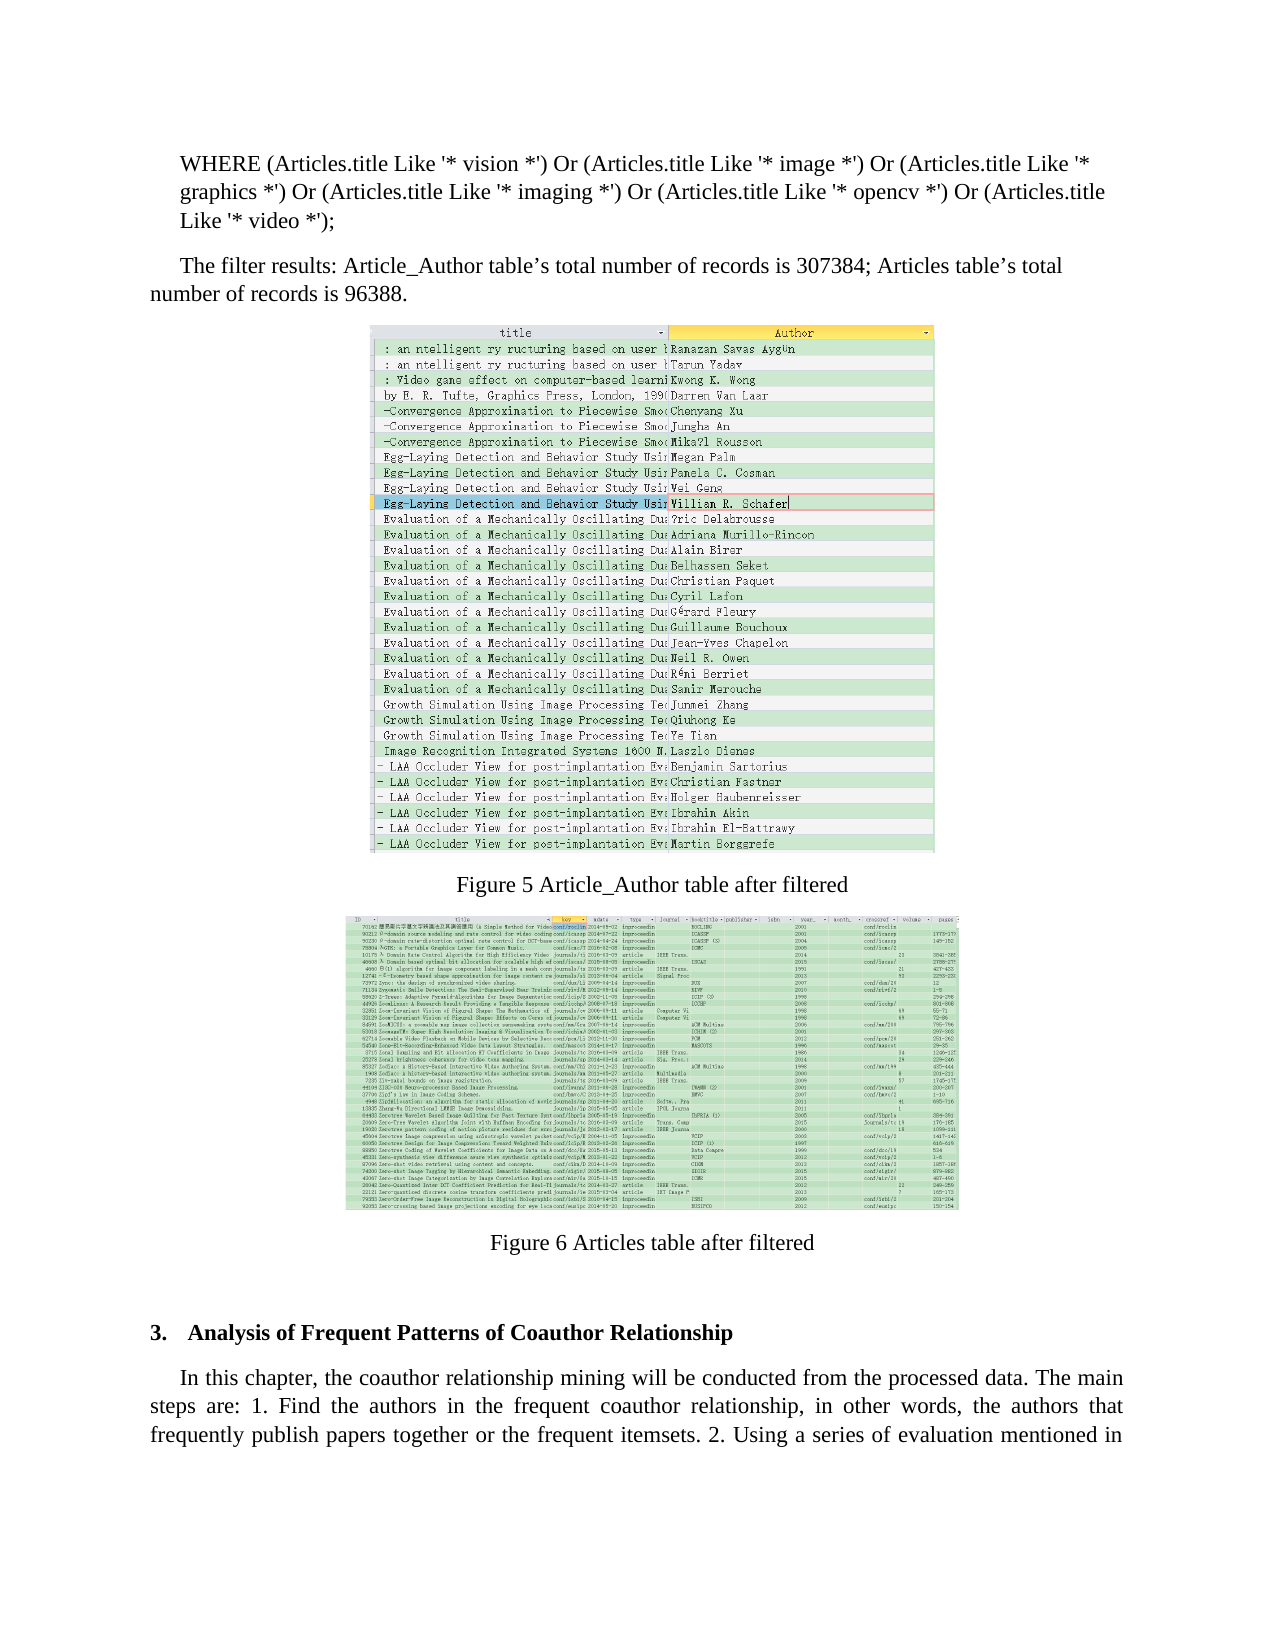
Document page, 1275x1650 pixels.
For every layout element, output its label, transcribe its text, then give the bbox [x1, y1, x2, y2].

picture [345, 916, 959, 1210]
list Analysis of Frequent Patterns of Coauthor Relationship [150, 1319, 1125, 1345]
text The filter results: Article_Author table’s total number of records is 307384; Articles table’s total number of records is 96388. [150, 252, 1125, 307]
picture [369, 325, 935, 853]
text WHERE (Articles.title Like '* vision *') Or (Articles.title Like '* image *') Or (Articles.title Like '* graphics *') Or (Articles.title Like '* imaging *') Or (Articles.title Like '* opencv *') Or (Articles.title Like '* video *'); [179, 150, 1125, 233]
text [150, 1364, 1125, 1447]
text Figure 5 Article_Author table after filtered [150, 871, 1125, 898]
text Figure 6 Articles table after filtered [150, 1229, 1125, 1255]
